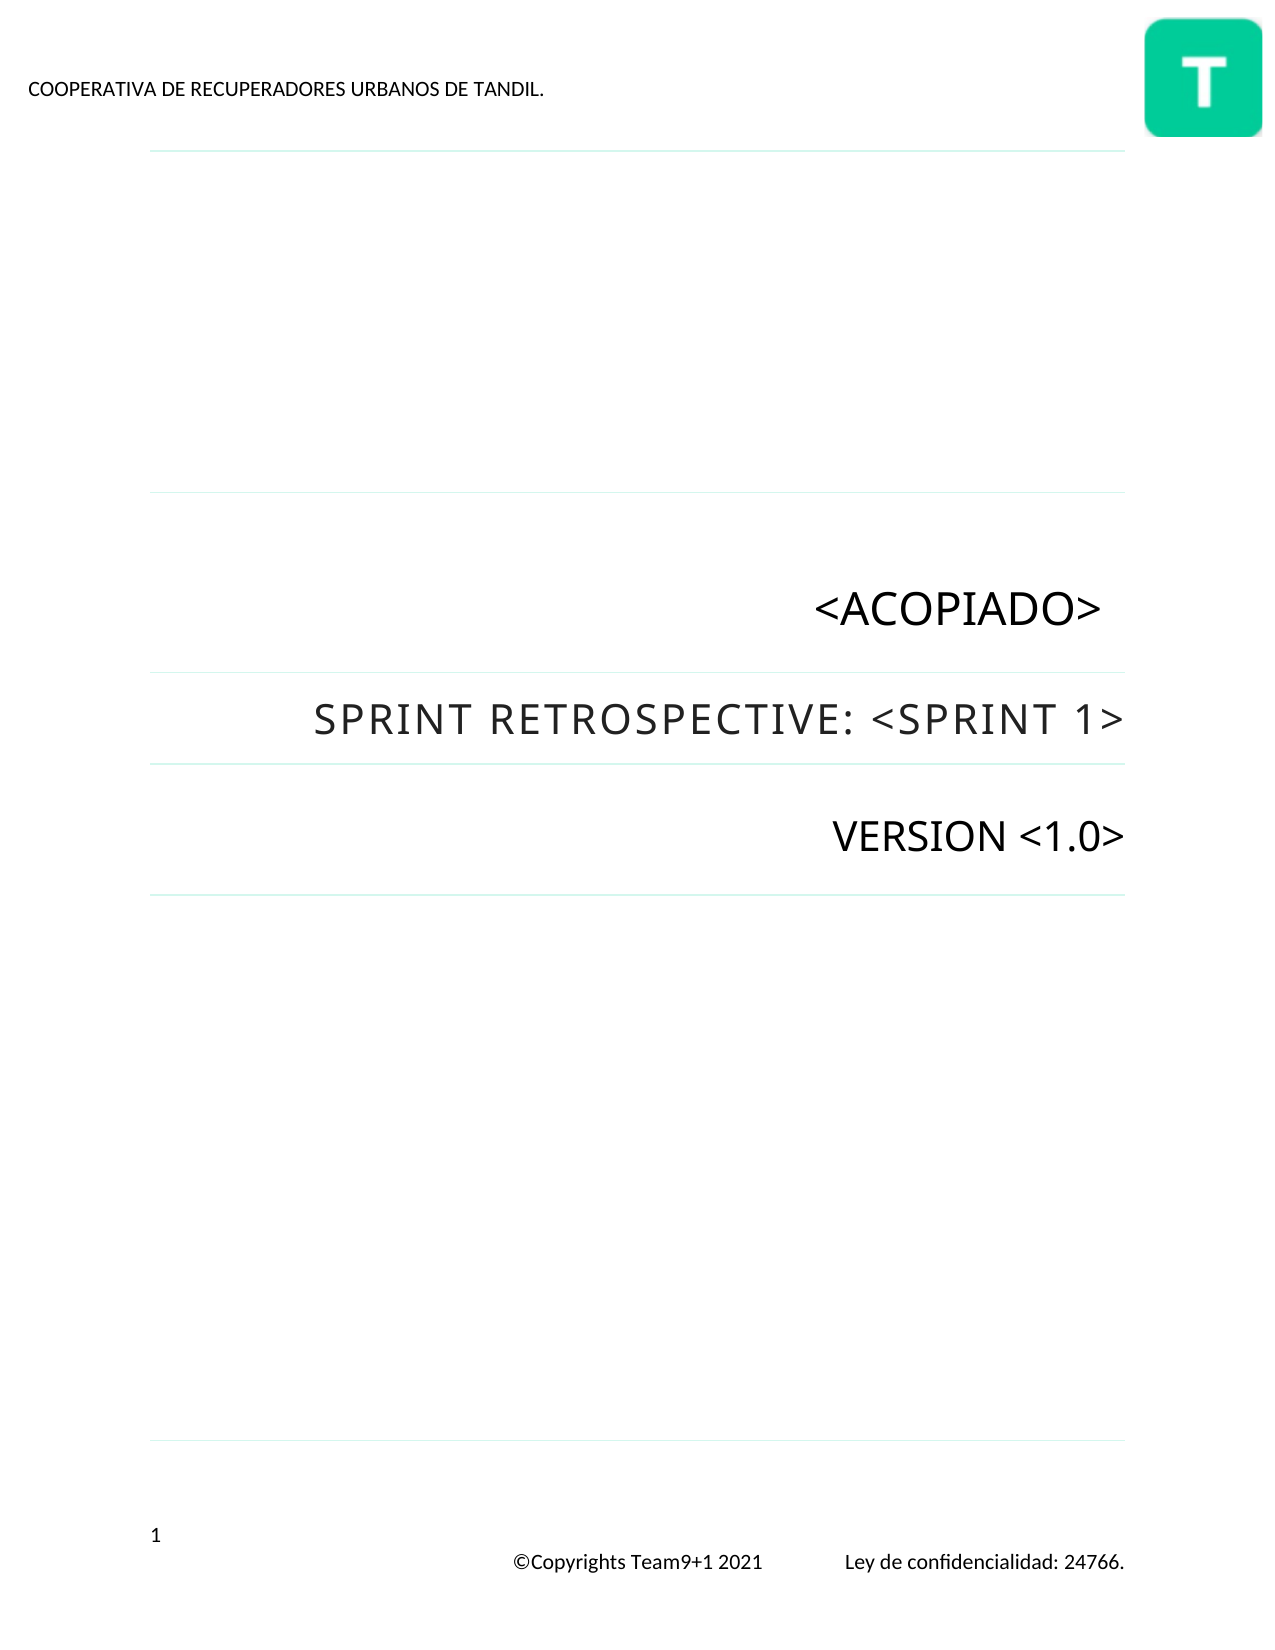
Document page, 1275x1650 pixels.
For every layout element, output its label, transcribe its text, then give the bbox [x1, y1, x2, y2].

text VERSION <1.0> [150, 806, 1125, 863]
text <ACOPIADO> [814, 535, 1125, 639]
title SPRINT RETROSPECTIVE: <Sprint 1> [150, 673, 1125, 763]
picture [1143, 17, 1263, 136]
